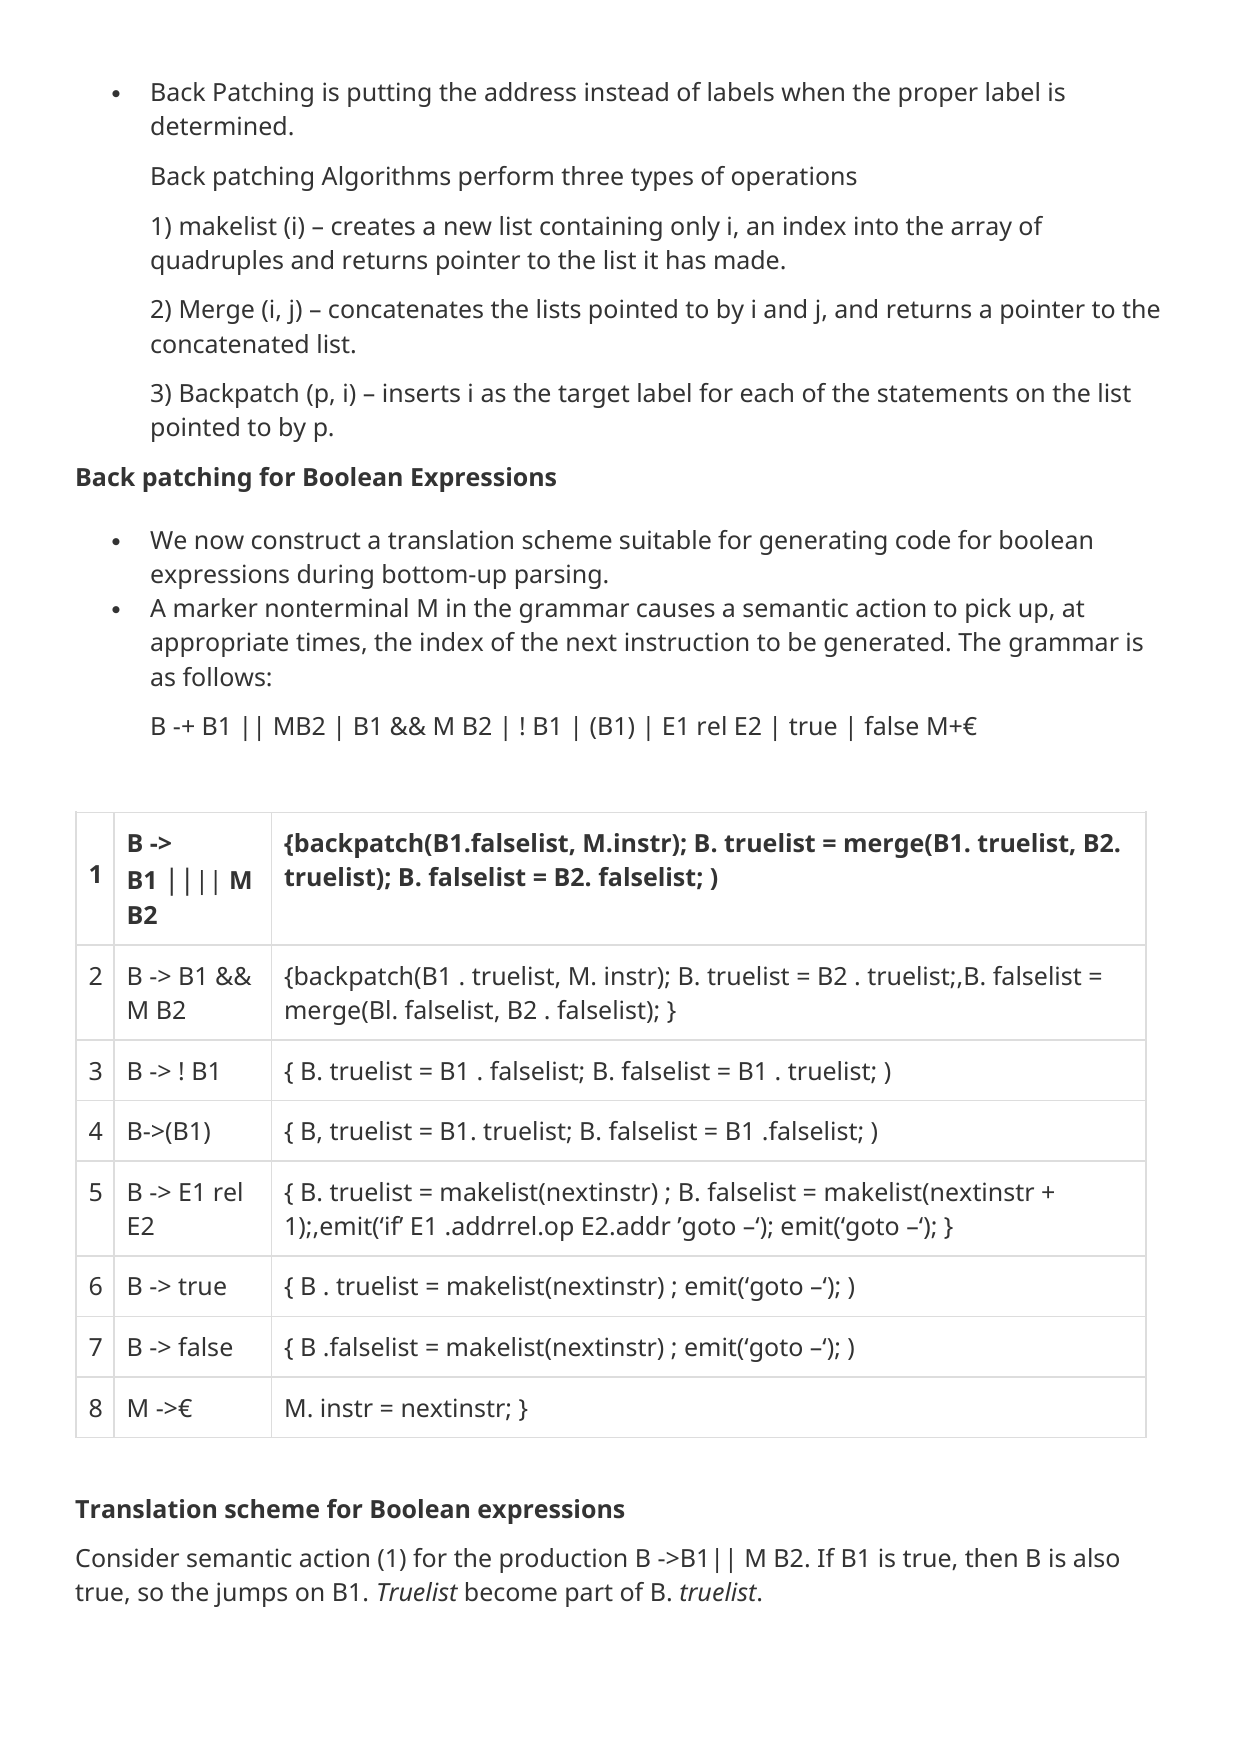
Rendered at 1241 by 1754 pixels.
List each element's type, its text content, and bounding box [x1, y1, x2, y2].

table_cell M ->€ [115, 1378, 271, 1437]
table_cell B -> B1 && M B2 [115, 946, 271, 1039]
text 3) Backpatch (p, i) – inserts i as the target label for each of the statements on the list pointed to by p. [150, 376, 1165, 444]
table_cell { B. truelist = makelist(nextinstr) ; B. falselist = makelist(nextinstr + 1);,emit(‘if’ E1 .addrrel.op E2.addr ’goto –‘); emit(‘goto –‘); } [272, 1162, 1145, 1255]
table_header 1 [77, 813, 113, 944]
table_cell 6 [77, 1257, 113, 1316]
table_cell { B, truelist = B1. truelist; B. falselist = B1 .falselist; ) [272, 1101, 1145, 1160]
list We now construct a translation scheme suitable for generating code for boolean expressions during bottom-up parsing. [112, 523, 1165, 591]
table_cell 2 [77, 946, 113, 1039]
text Back patching Algorithms perform three types of operations [150, 159, 1165, 193]
table_cell 4 [77, 1101, 113, 1160]
table_cell { B . truelist = makelist(nextinstr) ; emit(‘goto –‘); ) [272, 1257, 1145, 1316]
table_cell { B. truelist = B1 . falselist; B. falselist = B1 . truelist; ) [272, 1041, 1145, 1100]
table_cell B -> E1 rel E2 [115, 1162, 271, 1255]
text 1) makelist (i) – creates a new list containing only i, an index into the array of quadruples and returns pointer to the list it has made. [150, 208, 1165, 277]
table_header {backpatch(B1.falselist, M.instr); B. truelist = merge(B1. truelist, B2. truelist); B. falselist = B2. falselist; ) [272, 813, 1145, 944]
table_header B -> B1 |||| M B2 [115, 813, 271, 944]
table_cell B -> true [115, 1257, 271, 1316]
table_cell 3 [77, 1041, 113, 1100]
text Consider semantic action (1) for the production B ->B1|| M B2. If B1 is true, then B is also true, so the jumps on B1. Truelist become part of B. truelist. [75, 1541, 1165, 1609]
text 2) Merge (i, j) – concatenates the lists pointed to by i and j, and returns a pointer to the concatenated list. [150, 292, 1165, 360]
table_cell 7 [77, 1317, 113, 1376]
text B -+ B1 || MB2 | B1 && M B2 | ! B1 | (B1) | E1 rel E2 | true | false M+€ [150, 709, 1165, 743]
table_cell B -> ! B1 [115, 1041, 271, 1100]
table_cell B->(B1) [115, 1101, 271, 1160]
table_cell 8 [77, 1378, 113, 1437]
table_cell {backpatch(B1 . truelist, M. instr); B. truelist = B2 . truelist;,B. falselist = merge(Bl. falselist, B2 . falselist); } [272, 946, 1145, 1039]
table_cell B -> false [115, 1317, 271, 1376]
table_cell M. instr = nextinstr; } [272, 1378, 1145, 1437]
table_cell { B .falselist = makelist(nextinstr) ; emit(‘goto –‘); ) [272, 1317, 1145, 1376]
table_cell 5 [77, 1162, 113, 1255]
list Back Patching is putting the address instead of labels when the proper label is determined. [112, 75, 1165, 143]
list A marker nonterminal M in the grammar causes a semantic action to pick up, at appropriate times, the index of the next instruction to be generated. The grammar is as follows: [112, 591, 1165, 693]
text Translation scheme for Boolean expressions [75, 1491, 1165, 1525]
text Back patching for Boolean Expressions [75, 460, 1165, 494]
